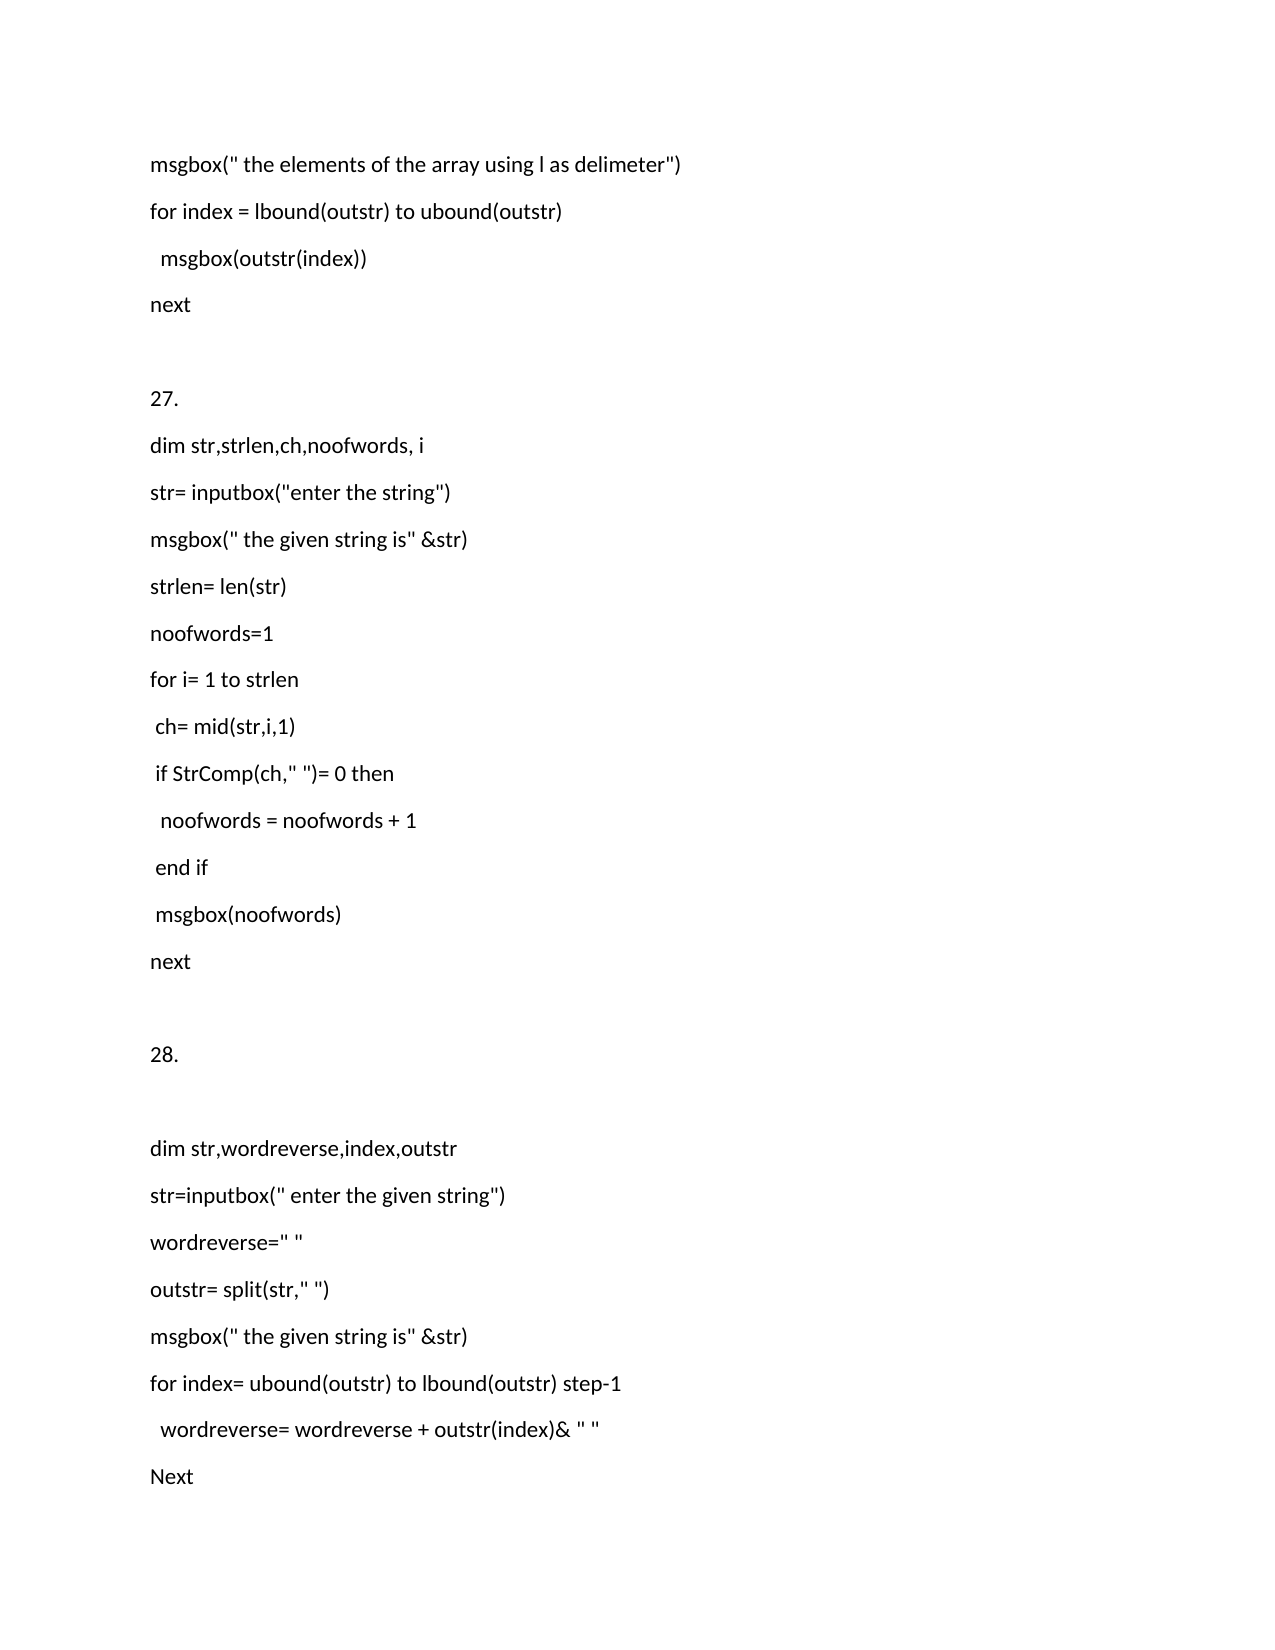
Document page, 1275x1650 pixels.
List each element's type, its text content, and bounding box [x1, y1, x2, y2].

text for index = lbound(outstr) to ubound(outstr) [150, 197, 1125, 225]
text wordreverse= wordreverse + outstr(index)& " " [150, 1416, 1125, 1444]
text msgbox(noofwords) [150, 900, 1125, 928]
text for i= 1 to strlen [150, 666, 1125, 694]
text next [150, 947, 1125, 975]
text dim str,wordreverse,index,outstr [150, 1134, 1125, 1162]
text dim str,strlen,ch,noofwords, i [150, 431, 1125, 459]
text if StrComp(ch," ")= 0 then [150, 759, 1125, 787]
text strlen= len(str) [150, 572, 1125, 600]
text noofwords = noofwords + 1 [150, 806, 1125, 834]
text outstr= split(str," ") [150, 1275, 1125, 1303]
text for index= ubound(outstr) to lbound(outstr) step-1 [150, 1369, 1125, 1397]
text str=inputbox(" enter the given string") [150, 1181, 1125, 1209]
text next [150, 291, 1125, 319]
text msgbox(" the given string is" &str) [150, 525, 1125, 553]
text Next [150, 1462, 1125, 1491]
text end if [150, 853, 1125, 881]
text noofwords=1 [150, 619, 1125, 647]
text ch= mid(str,i,1) [150, 712, 1125, 741]
text msgbox(" the given string is" &str) [150, 1322, 1125, 1350]
text msgbox(outstr(index)) [150, 244, 1125, 272]
text wordreverse=" " [150, 1228, 1125, 1256]
text msgbox(" the elements of the array using l as delimeter") [150, 150, 1125, 178]
text 28. [150, 1041, 1125, 1069]
text str= inputbox("enter the string") [150, 478, 1125, 506]
text 27. [150, 384, 1125, 412]
